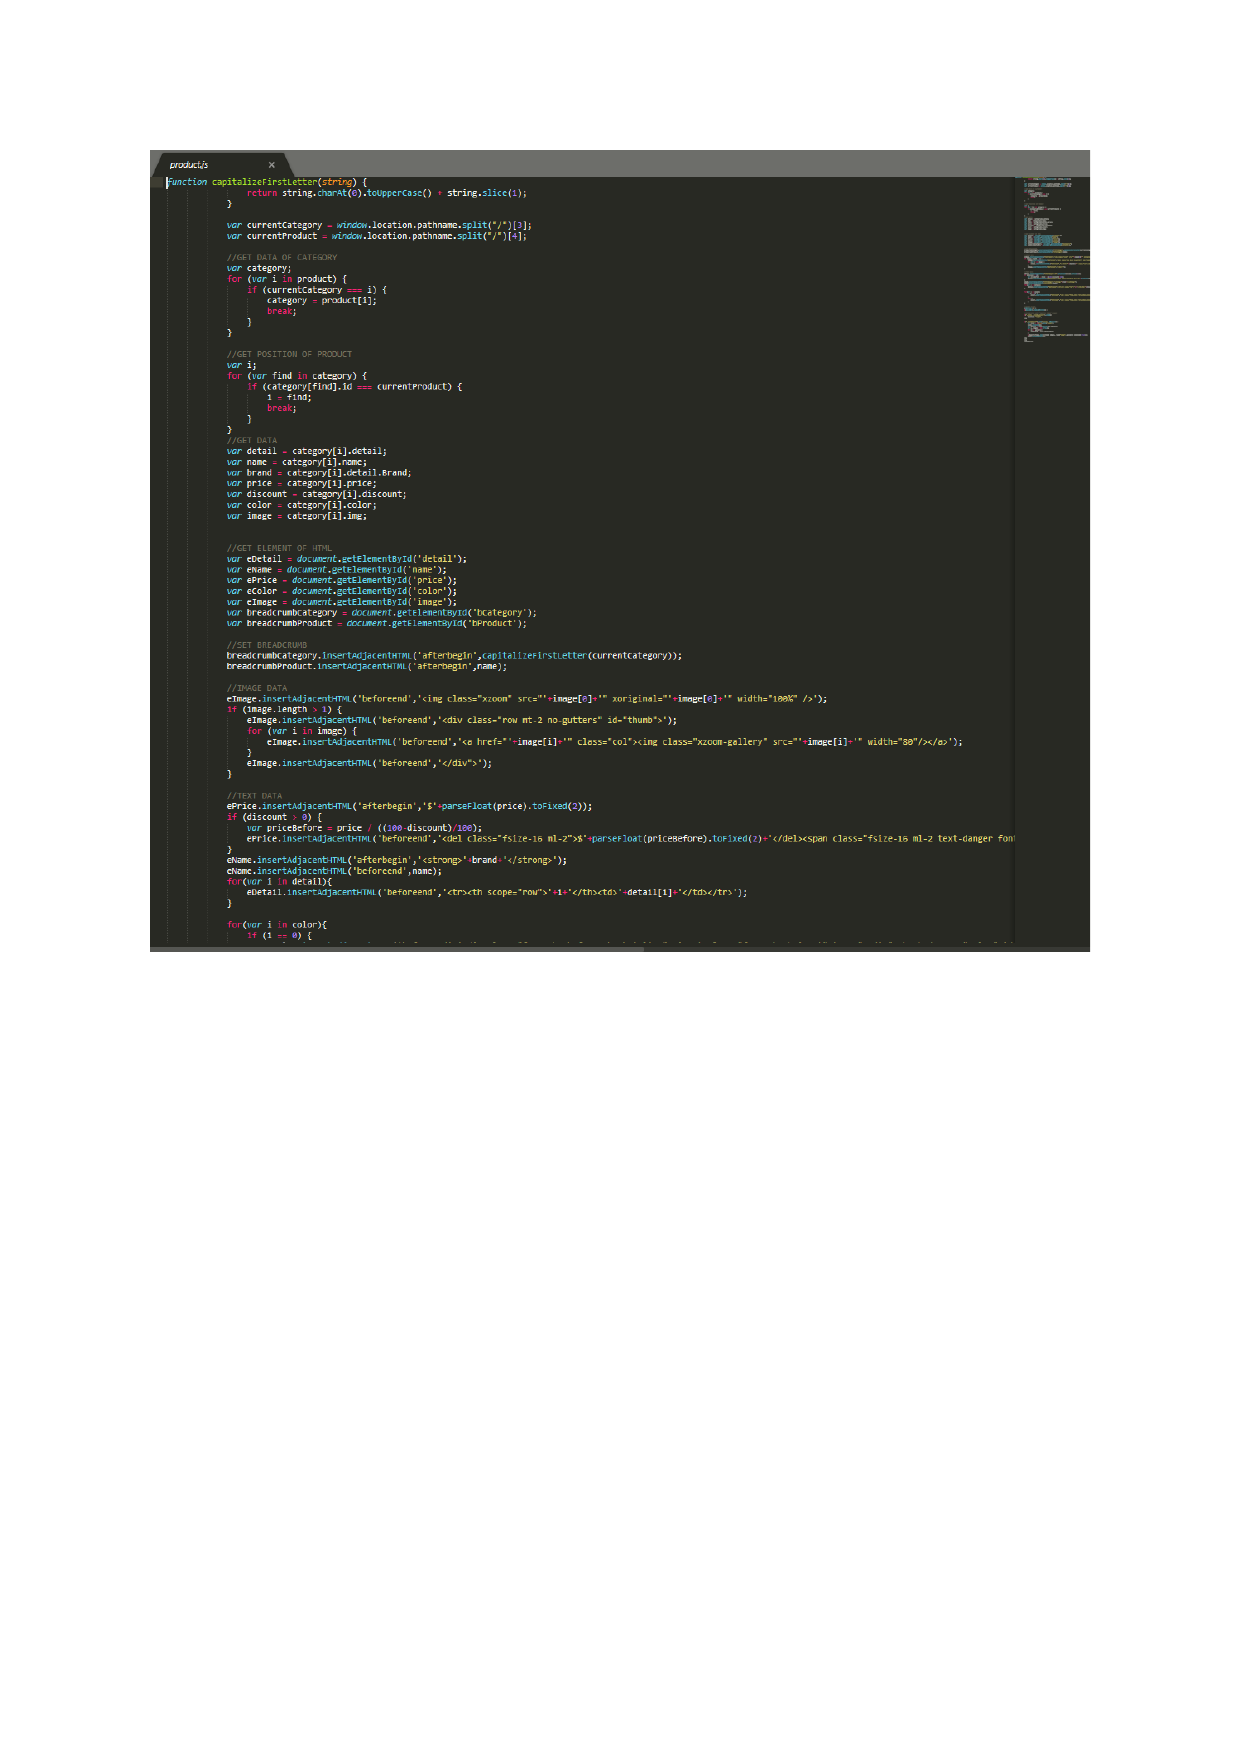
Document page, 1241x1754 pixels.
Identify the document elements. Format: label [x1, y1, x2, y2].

picture [150, 150, 1091, 952]
